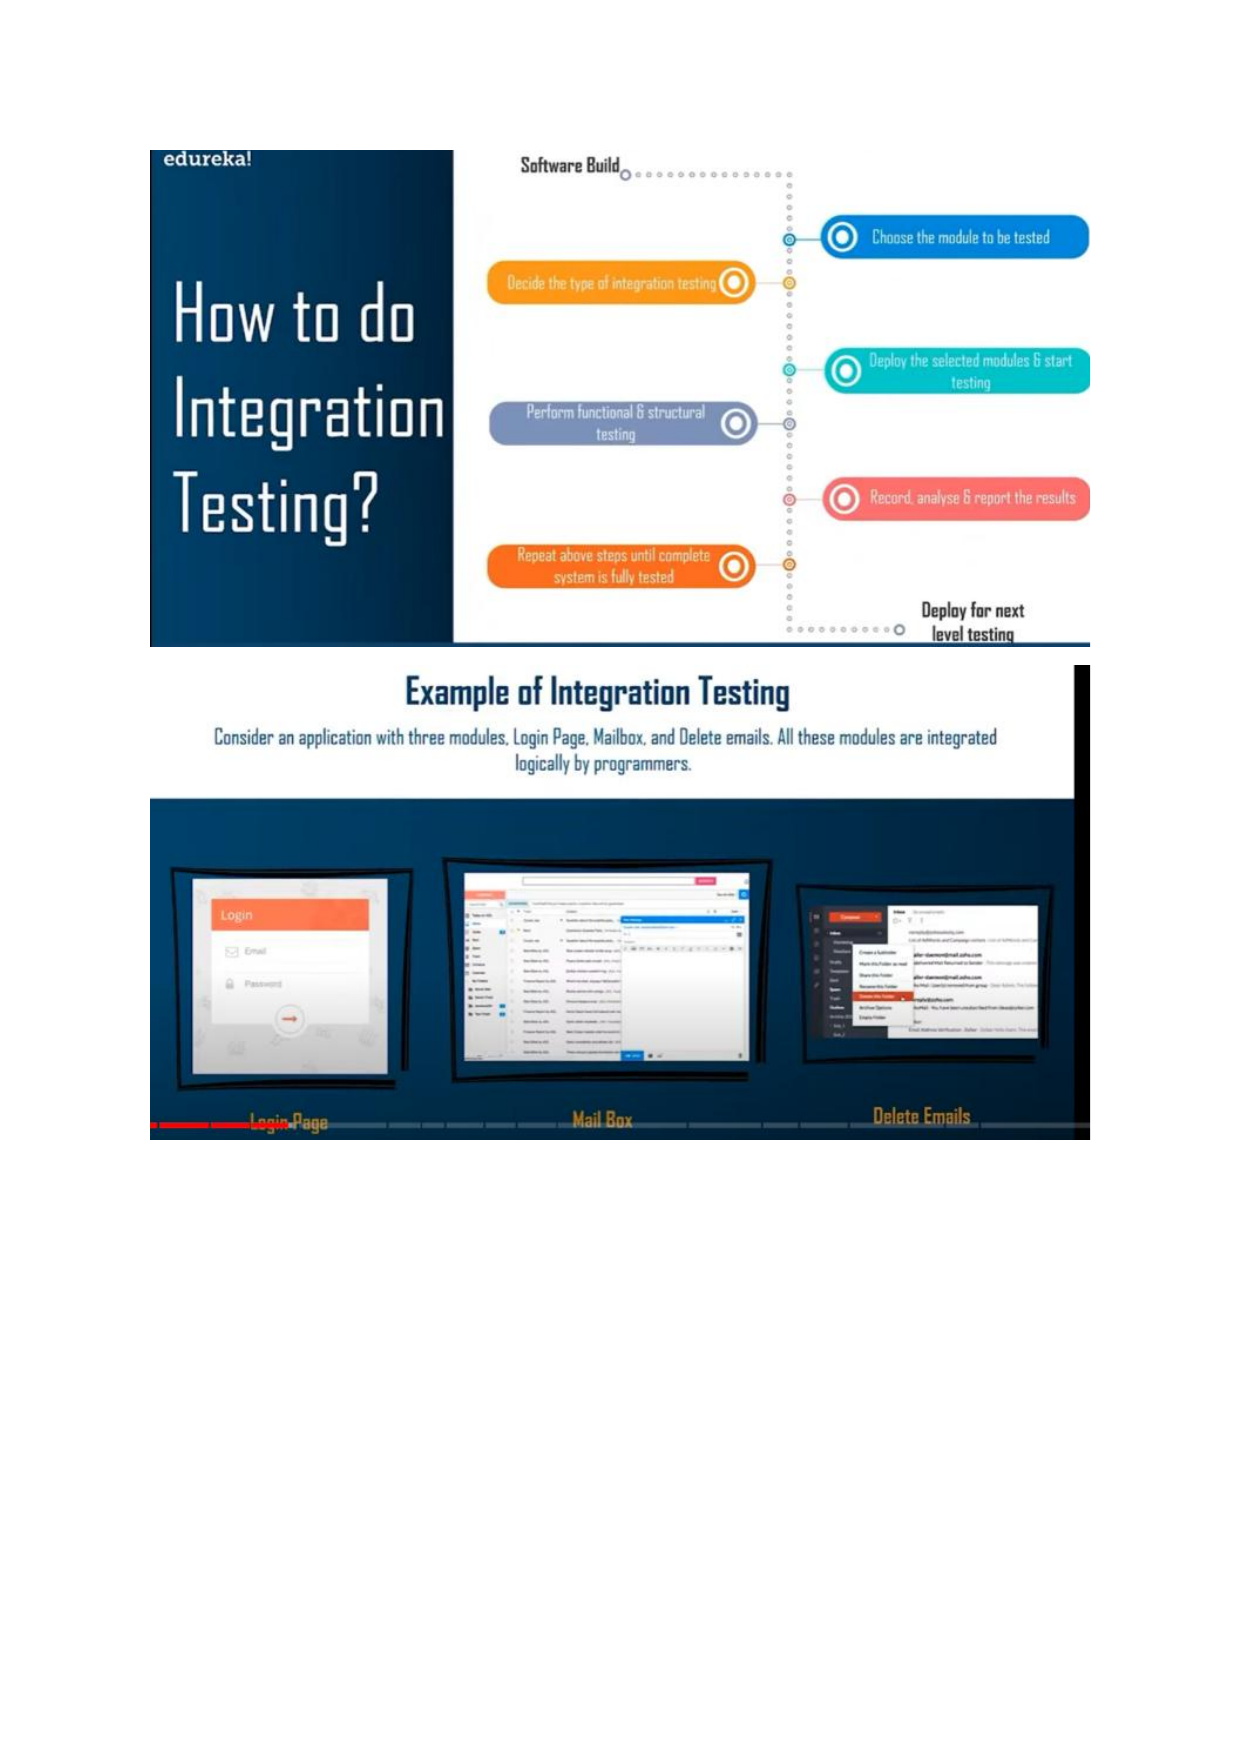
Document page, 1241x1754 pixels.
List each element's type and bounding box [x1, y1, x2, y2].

picture [150, 150, 1091, 647]
picture [150, 665, 1091, 1140]
